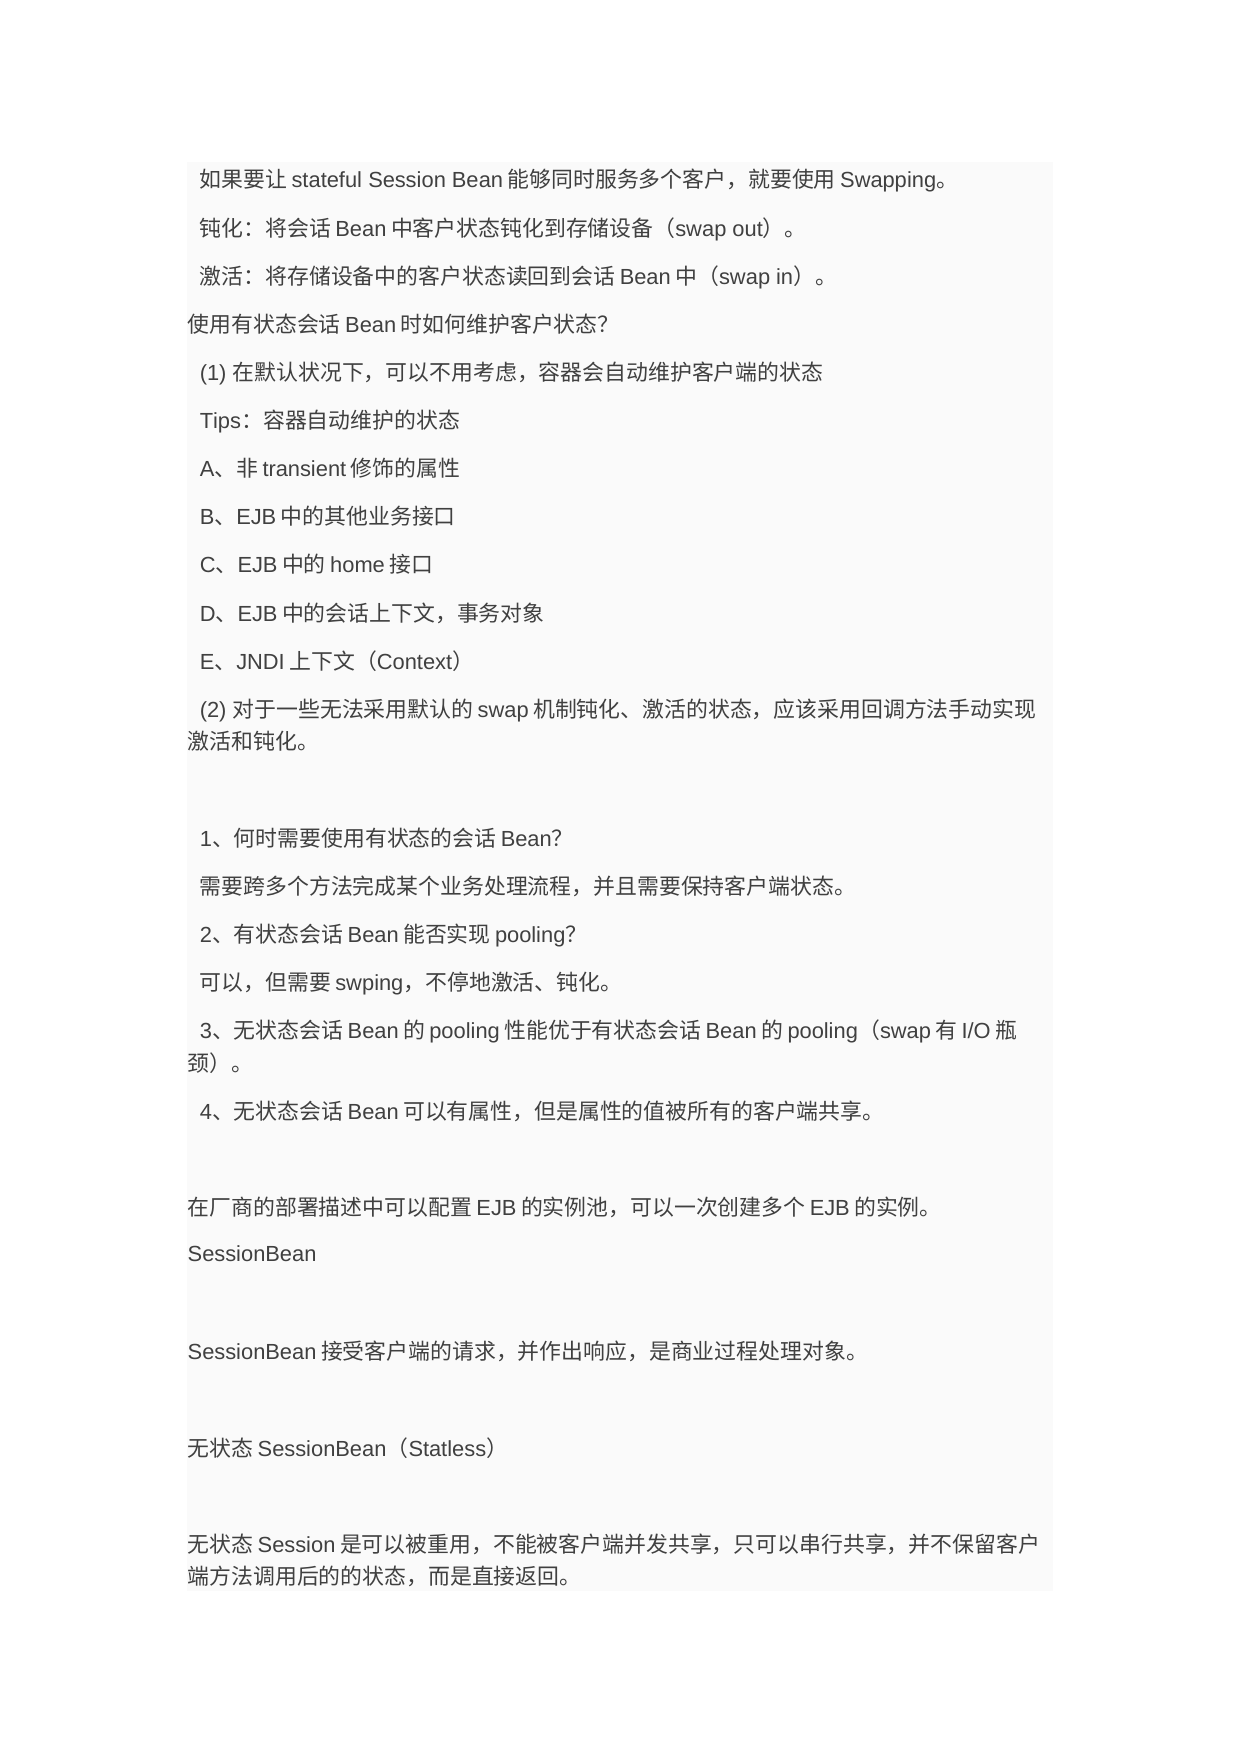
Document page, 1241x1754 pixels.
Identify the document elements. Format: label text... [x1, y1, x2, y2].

text 钝化：将会话Bean中客户状态钝化到存储设备（swap out）。 [187, 210, 1053, 243]
text 1、何时需要使用有状态的会话Bean？ [187, 820, 1053, 853]
text B、EJB中的其他业务接口 [187, 499, 1053, 531]
text SessionBean [187, 1238, 1053, 1270]
text C、EJB中的home接口 [187, 547, 1053, 579]
text 在厂商的部署描述中可以配置EJB的实例池，可以一次创建多个EJB的实例。 [187, 1189, 1053, 1222]
text 3、无状态会话Bean的pooling性能优于有状态会话Bean的pooling（swap有I/O瓶颈）。 [187, 1013, 1053, 1078]
text A、非transient修饰的属性 [187, 451, 1053, 483]
text 4、无状态会话Bean可以有属性，但是属性的值被所有的客户端共享。 [187, 1093, 1053, 1126]
text 可以，但需要swping，不停地激活、钝化。 [187, 964, 1053, 997]
text E、JNDI上下文（Context） [187, 643, 1053, 676]
text 如果要让stateful Session Bean能够同时服务多个客户，就要使用Swapping。 [187, 162, 1053, 194]
text 激活：将存储设备中的客户状态读回到会话Bean中（swap in）。 [187, 258, 1053, 291]
text 使用有状态会话Bean时如何维护客户状态？ [187, 306, 1053, 339]
text (2) 对于一些无法采用默认的swap机制钝化、激活的状态，应该采用回调方法手动实现激活和钝化。 [187, 691, 1053, 756]
text 2、有状态会话Bean能否实现pooling？ [187, 916, 1053, 949]
text 无状态Session是可以被重用，不能被客户端并发共享，只可以串行共享，并不保留客户端方法调用后的的状态，而是直接返回。 [187, 1526, 1053, 1591]
text 需要跨多个方法完成某个业务处理流程，并且需要保持客户端状态。 [187, 868, 1053, 901]
text Tips：容器自动维护的状态 [187, 403, 1053, 435]
text D、EJB中的会话上下文，事务对象 [187, 595, 1053, 628]
text SessionBean接受客户端的请求，并作出响应，是商业过程处理对象。 [187, 1334, 1053, 1366]
text 无状态SessionBean（Statless） [187, 1430, 1053, 1463]
text (1) 在默认状况下，可以不用考虑，容器会自动维护客户端的状态 [187, 354, 1053, 387]
